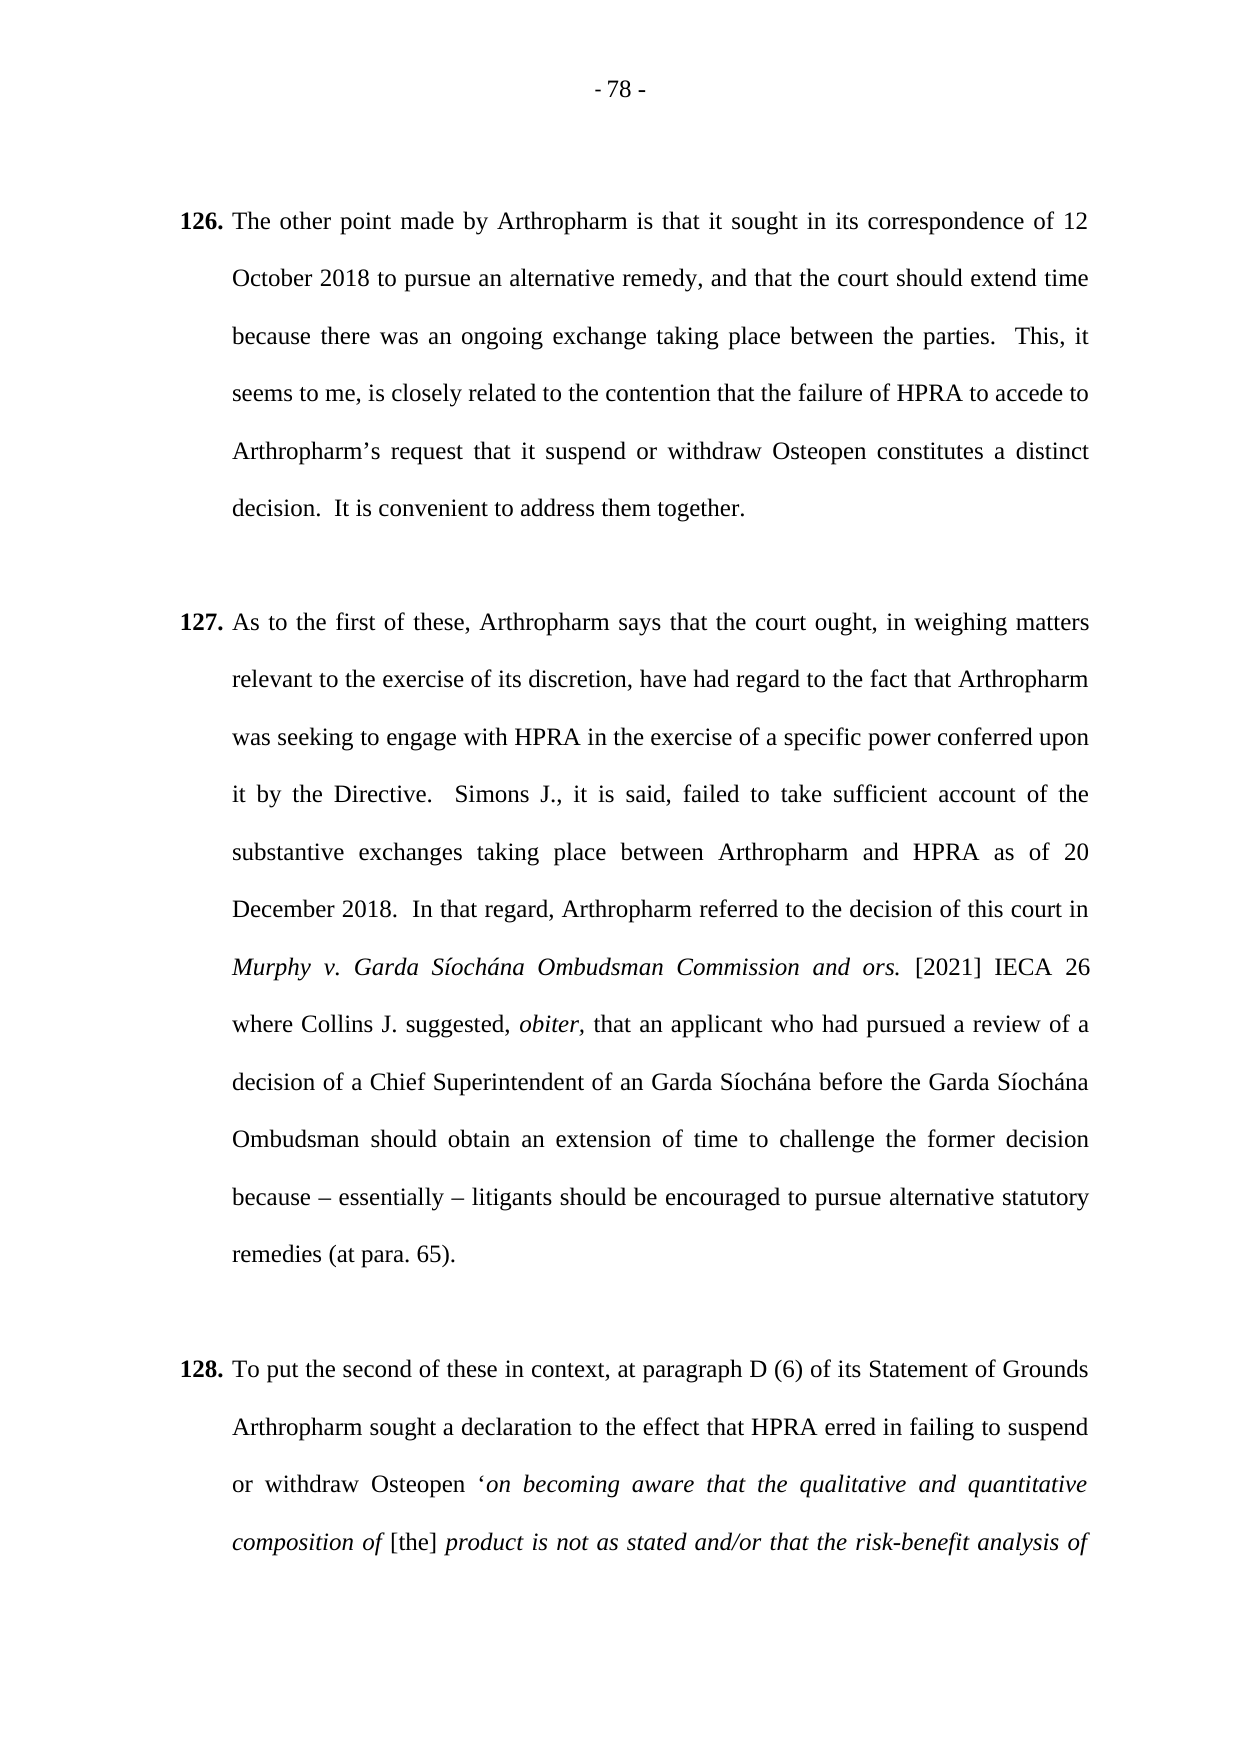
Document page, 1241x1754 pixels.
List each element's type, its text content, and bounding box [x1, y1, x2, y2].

list The other point made by Arthropharm is that it sought in its correspondence of 12 October 2018 to pursue an alternative remedy, and that the court should extend time because there was an ongoing exchange taking place between the parties. This, it seems to me, is closely related to the contention that the failure of HPRA to accede to Arthropharm’s request that it suspend or withdraw Osteopen constitutes a distinct decision. It is convenient to address them together. [179, 206, 1090, 522]
list As to the first of these, Arthropharm says that the court ought, in weighing matters relevant to the exercise of its discretion, have had regard to the fact that Arthropharm was seeking to engage with HPRA in the exercise of a specific power conferred upon it by the Directive. Simons J., it is said, failed to take sufficient account of the substantive exchanges taking place between Arthropharm and HPRA as of 20 December 2018. In that regard, Arthropharm referred to the decision of this court in Murphy v. Garda Síochána Ombudsman Commission and ors. [2021] IECA 26 where Collins J. suggested, obiter, that an applicant who had pursued a review of a decision of a Chief Superintendent of an Garda Síochána before the Garda Síochána Ombudsman should obtain an extension of time to challenge the former decision because – essentially – litigants should be encouraged to pursue alternative statutory remedies (at para. 65). [179, 607, 1090, 1268]
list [179, 1354, 1090, 1556]
